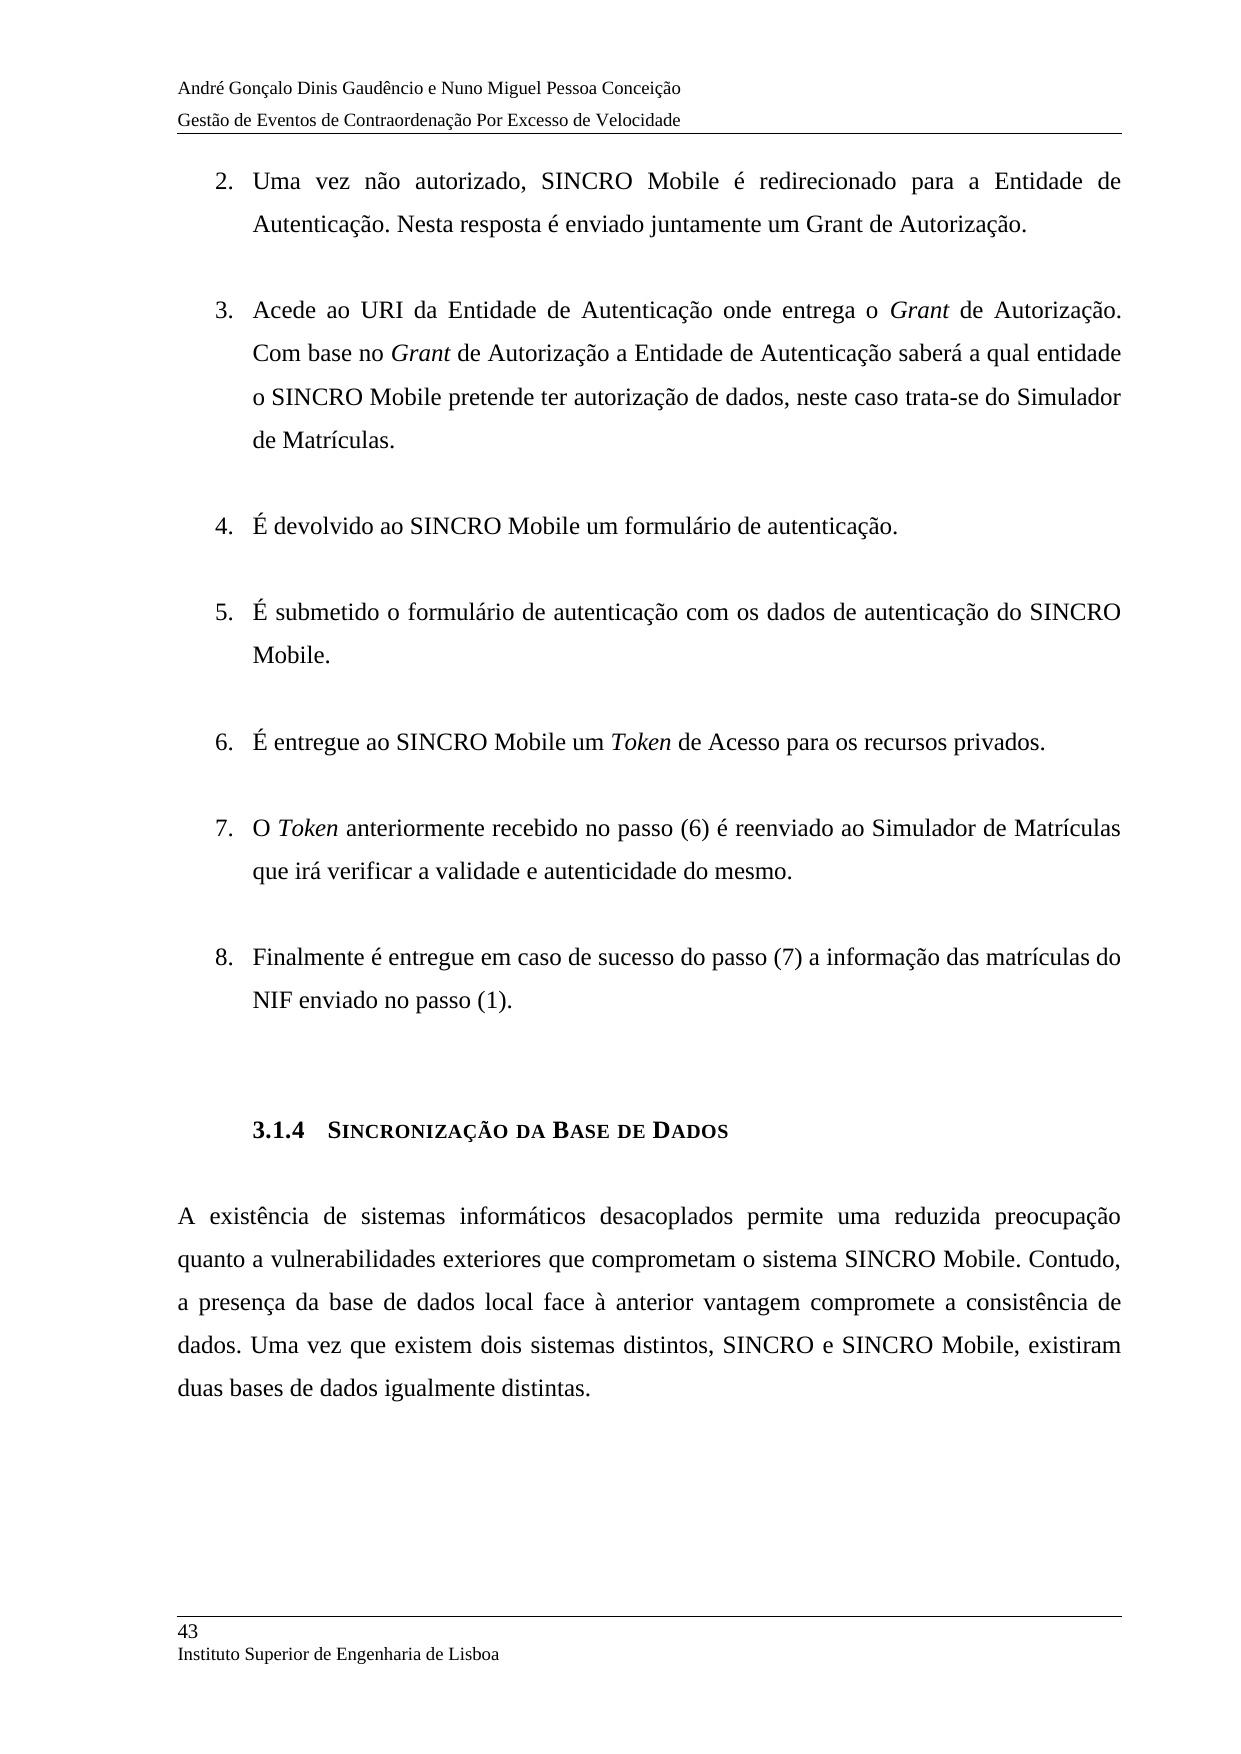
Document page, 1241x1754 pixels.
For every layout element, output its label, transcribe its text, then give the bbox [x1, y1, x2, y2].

list É submetido o formulário de autenticação com os dados de autenticação do SINCRO Mobile. [215, 597, 1122, 669]
text A existência de sistemas informáticos desacoplados permite uma reduzida preocupação quanto a vulnerabilidades exteriores que comprometam o sistema SINCRO Mobile. Contudo, a presença da base de dados local face à anterior vantagem compromete a consistência de dados. Uma vez que existem dois sistemas distintos, SINCRO e SINCRO Mobile, existiram duas bases de dados igualmente distintas. [177, 1201, 1122, 1402]
list Uma vez não autorizado, SINCRO Mobile é redirecionado para a Entidade de Autenticação. Nesta resposta é enviado juntamente um Grant de Autorização. [215, 166, 1122, 238]
list Acede ao URI da Entidade de Autenticação onde entrega o Grant de Autorização. Com base no Grant de Autorização a Entidade de Autenticação saberá a qual entidade o SINCRO Mobile pretende ter autorização de dados, neste caso trata-se do Simulador de Matrículas. [215, 295, 1122, 453]
subtitle Sincronização da Base de Dados [252, 1115, 1122, 1143]
list O Token anteriormente recebido no passo (6) é reenviado ao Simulador de Matrículas que irá verificar a validade e autenticidade do mesmo. [215, 813, 1122, 885]
list É entregue ao SINCRO Mobile um Token de Acesso para os recursos privados. [215, 727, 1122, 755]
list É devolvido ao SINCRO Mobile um formulário de autenticação. [215, 511, 1122, 540]
list Finalmente é entregue em caso de sucesso do passo (7) a informação das matrículas do NIF enviado no passo (1). [215, 942, 1122, 1014]
